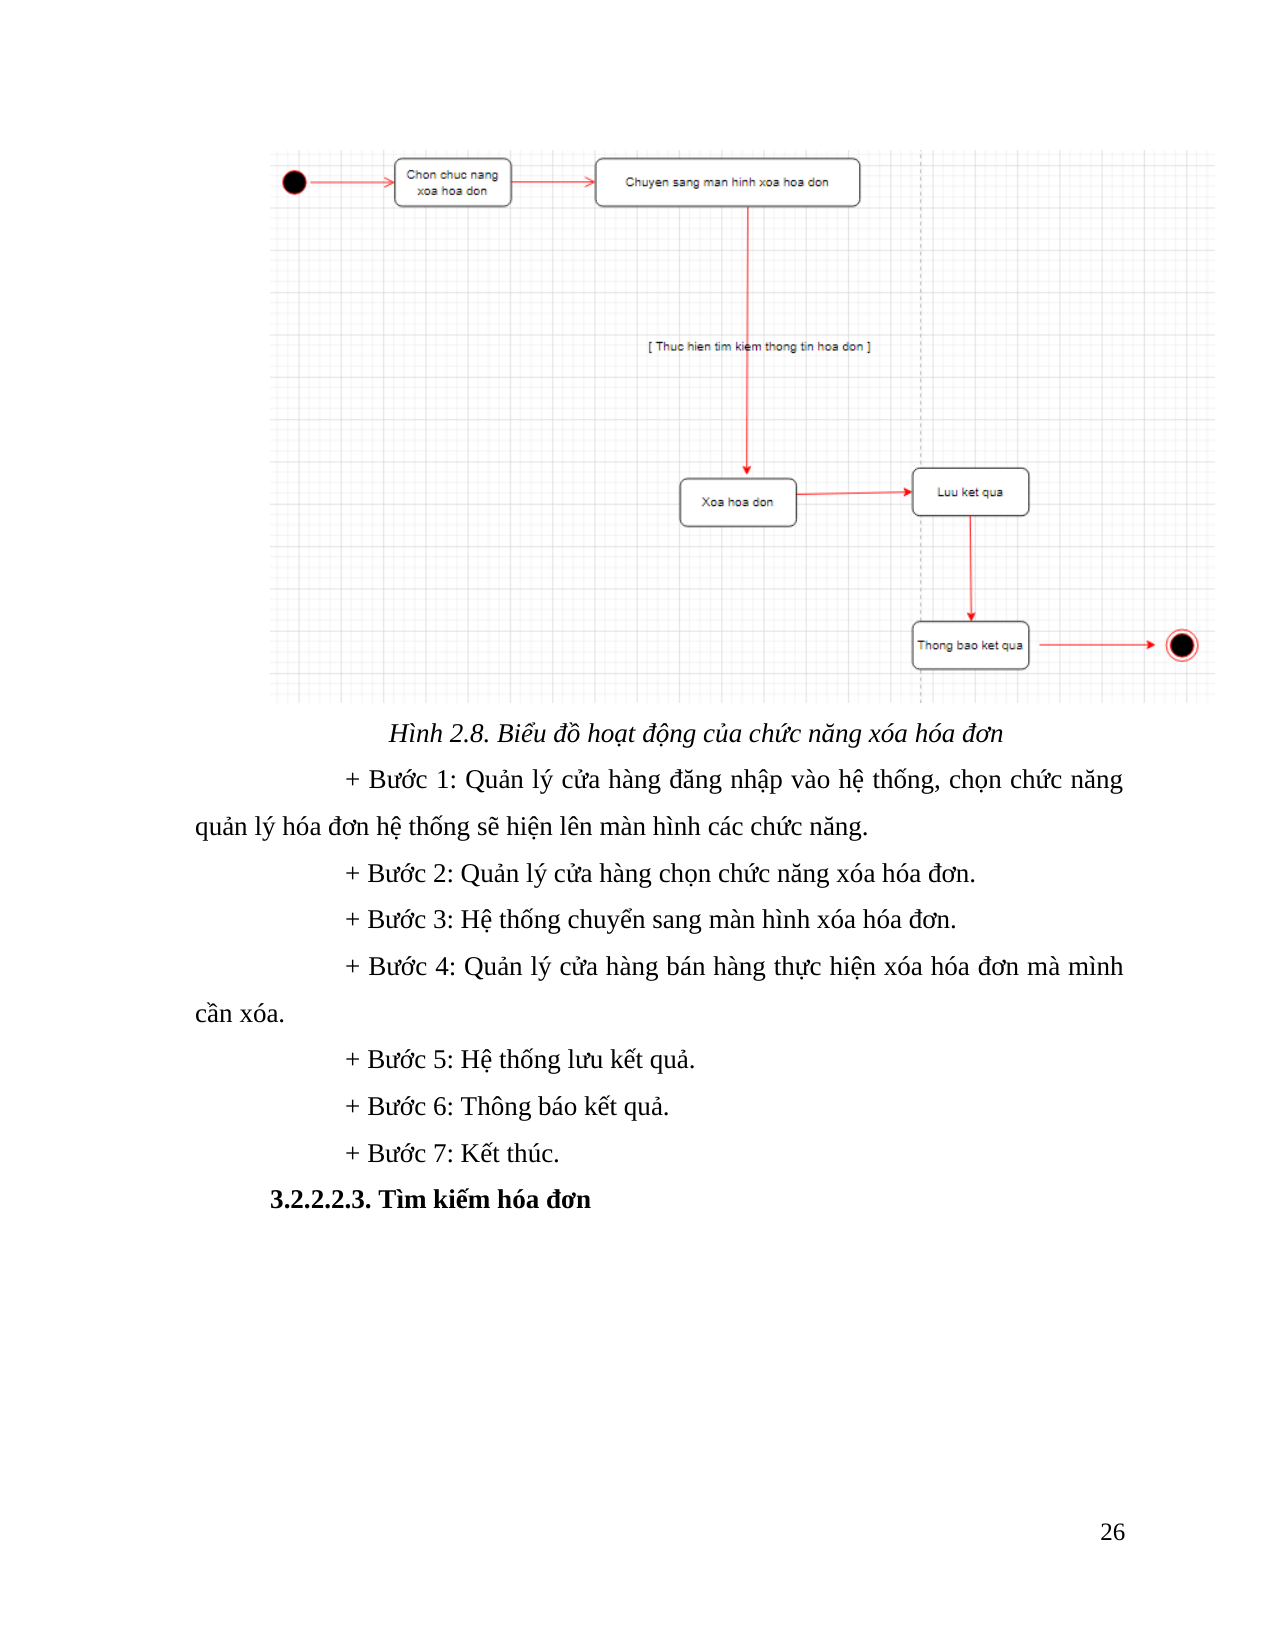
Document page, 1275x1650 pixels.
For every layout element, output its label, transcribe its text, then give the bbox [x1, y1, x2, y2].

text + Bước 6: Thông báo kết quả. [195, 1090, 1125, 1121]
text 3.2.2.2.3. Tìm kiếm hóa đơn [195, 1183, 1125, 1215]
text + Bước 4: Quản lý cửa hàng bán hàng thực hiện xóa hóa đơn mà mình cần xóa. [195, 950, 1125, 1028]
text Hình 2.8. Biểu đồ hoạt động của chức năng xóa hóa đơn [195, 717, 1125, 748]
picture [270, 150, 1215, 703]
text + Bước 3: Hệ thống chuyển sang màn hình xóa hóa đơn. [195, 903, 1125, 935]
text + Bước 2: Quản lý cửa hàng chọn chức năng xóa hóa đơn. [195, 857, 1125, 888]
text + Bước 5: Hệ thống lưu kết quả. [195, 1043, 1125, 1075]
text + Bước 7: Kết thúc. [195, 1137, 1125, 1168]
text + Bước 1: Quản lý cửa hàng đăng nhập vào hệ thống, chọn chức năng quản lý hóa đơn hệ thống sẽ hiện lên màn hình các chức năng. [195, 763, 1125, 841]
